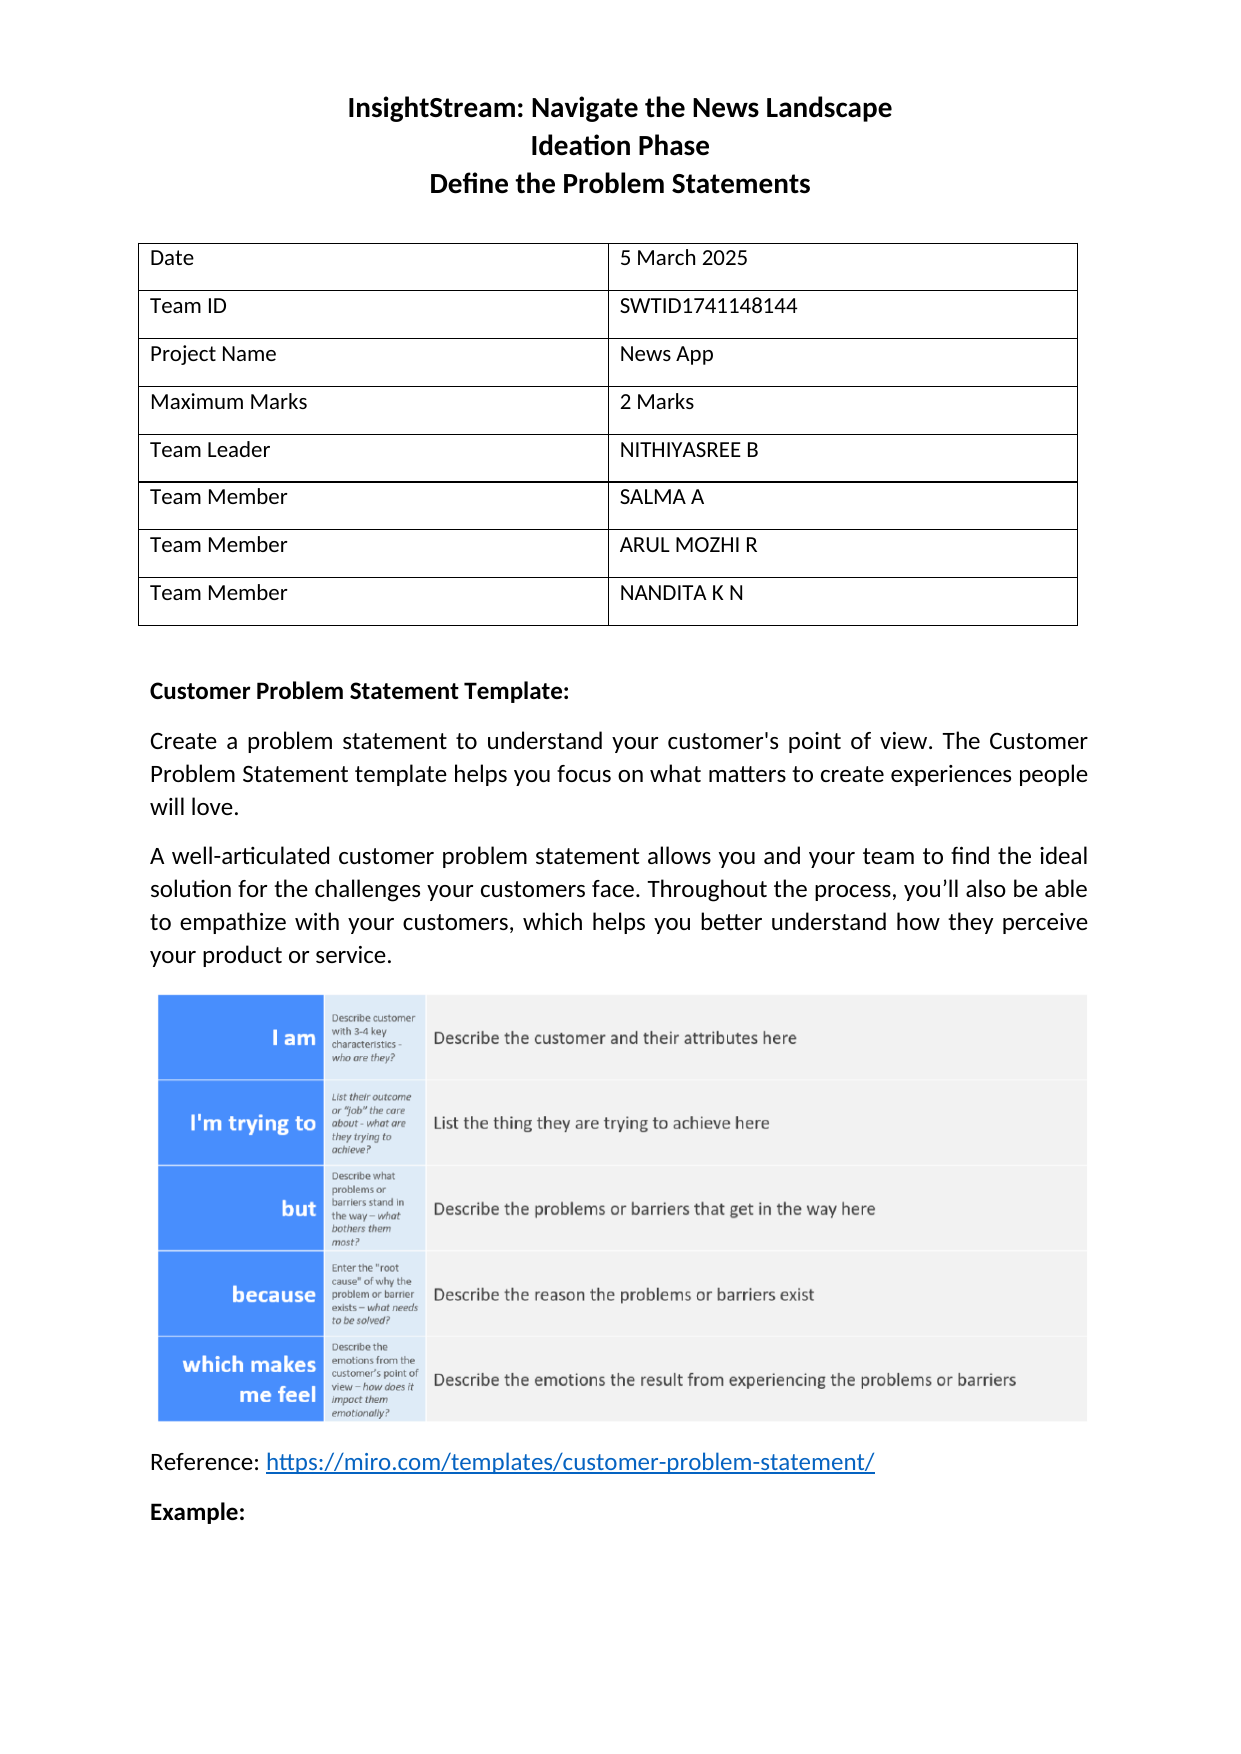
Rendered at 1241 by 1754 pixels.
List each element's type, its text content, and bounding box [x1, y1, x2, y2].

table_cell ARUL MOZHI R [609, 530, 1077, 577]
table_cell SALMA A [609, 483, 1077, 529]
table_cell 2 Marks [609, 387, 1077, 434]
table_cell NITHIYASREE B [609, 435, 1077, 481]
table_cell Team Leader [139, 435, 608, 481]
table_cell SWTID1741148144 [609, 291, 1077, 338]
table_cell Team Member [139, 530, 608, 577]
text Customer Problem Statement Template: [150, 676, 1090, 706]
text Reference: https://miro.com/templates/customer-problem-statement/ [150, 1446, 1090, 1477]
table_cell Team ID [139, 291, 608, 338]
table_cell Project Name [139, 339, 608, 386]
text Ideation Phase [150, 127, 1090, 163]
table_header 5 March 2025 [609, 244, 1077, 290]
text Example: [150, 1496, 1090, 1526]
text Define the Problem Statements [150, 166, 1090, 201]
text A well-articulated customer problem statement allows you and your team to find the ideal solution for the challenges your customers face. Throughout the process, you’ll also be able to empathize with your customers, which helps you better understand how they perceive your product or service. [150, 841, 1090, 970]
table_cell Team Member [139, 578, 608, 625]
table_cell Maximum Marks [139, 387, 608, 434]
picture [150, 988, 1091, 1428]
table_header Date [139, 244, 608, 290]
table_cell Team Member [139, 483, 608, 529]
table_cell NANDITA K N [609, 578, 1077, 625]
table_cell News App [609, 339, 1077, 386]
text Create a problem statement to understand your customer's point of view. The Customer Problem Statement template helps you focus on what matters to create experiences people will love. [150, 725, 1090, 821]
text InsightStream: Navigate the News Landscape [150, 89, 1090, 124]
